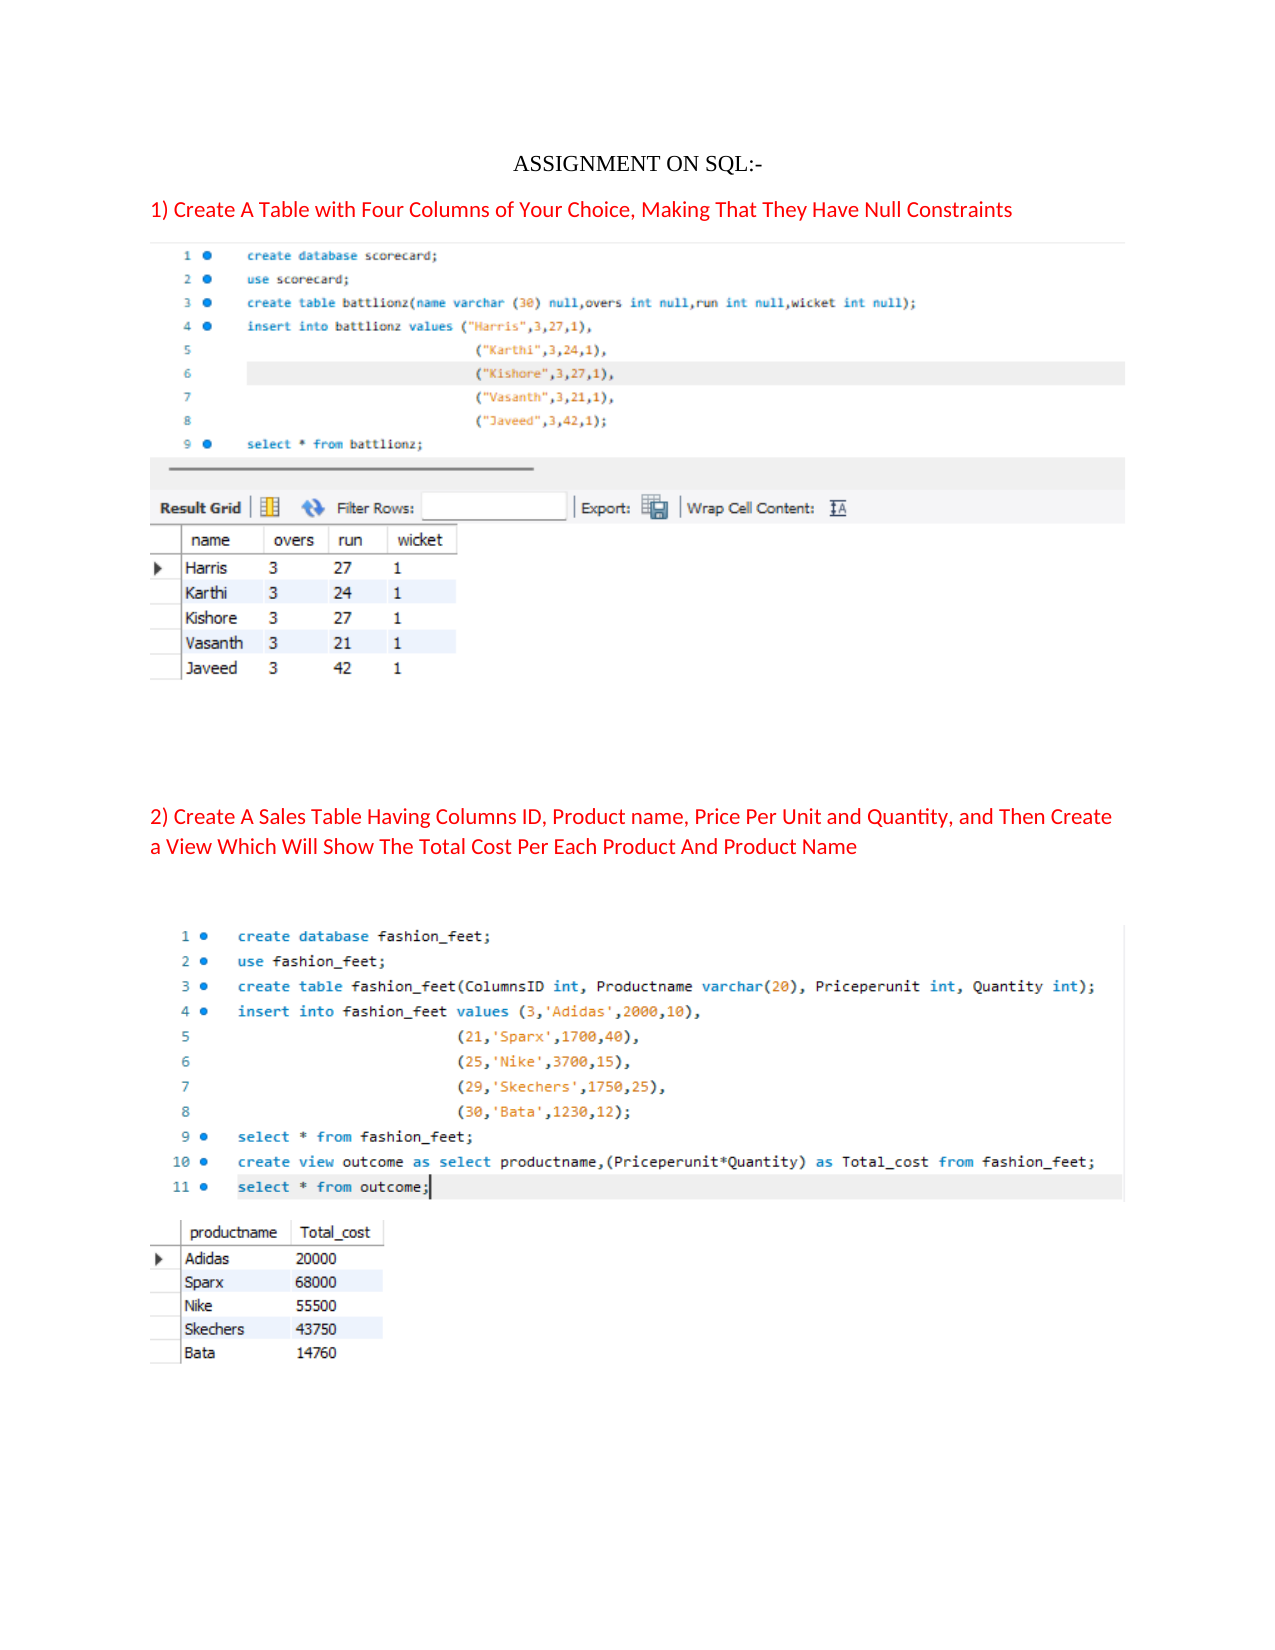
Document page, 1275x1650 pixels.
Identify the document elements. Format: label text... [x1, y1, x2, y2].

text ASSIGNMENT ON SQL:- [150, 150, 1125, 176]
picture [150, 1220, 1125, 1393]
text 2) Create A Sales Table Having Columns ID, Product name, Price Per Unit and Quantity, and Then Create a View Which Will Show The Total Cost Per Each Product And Product Name [150, 802, 1125, 860]
picture [150, 925, 1125, 1202]
picture [150, 242, 1125, 736]
text 1) Create A Table with Four Columns of Your Choice, Making That They Have Null Constraints [150, 195, 1125, 223]
